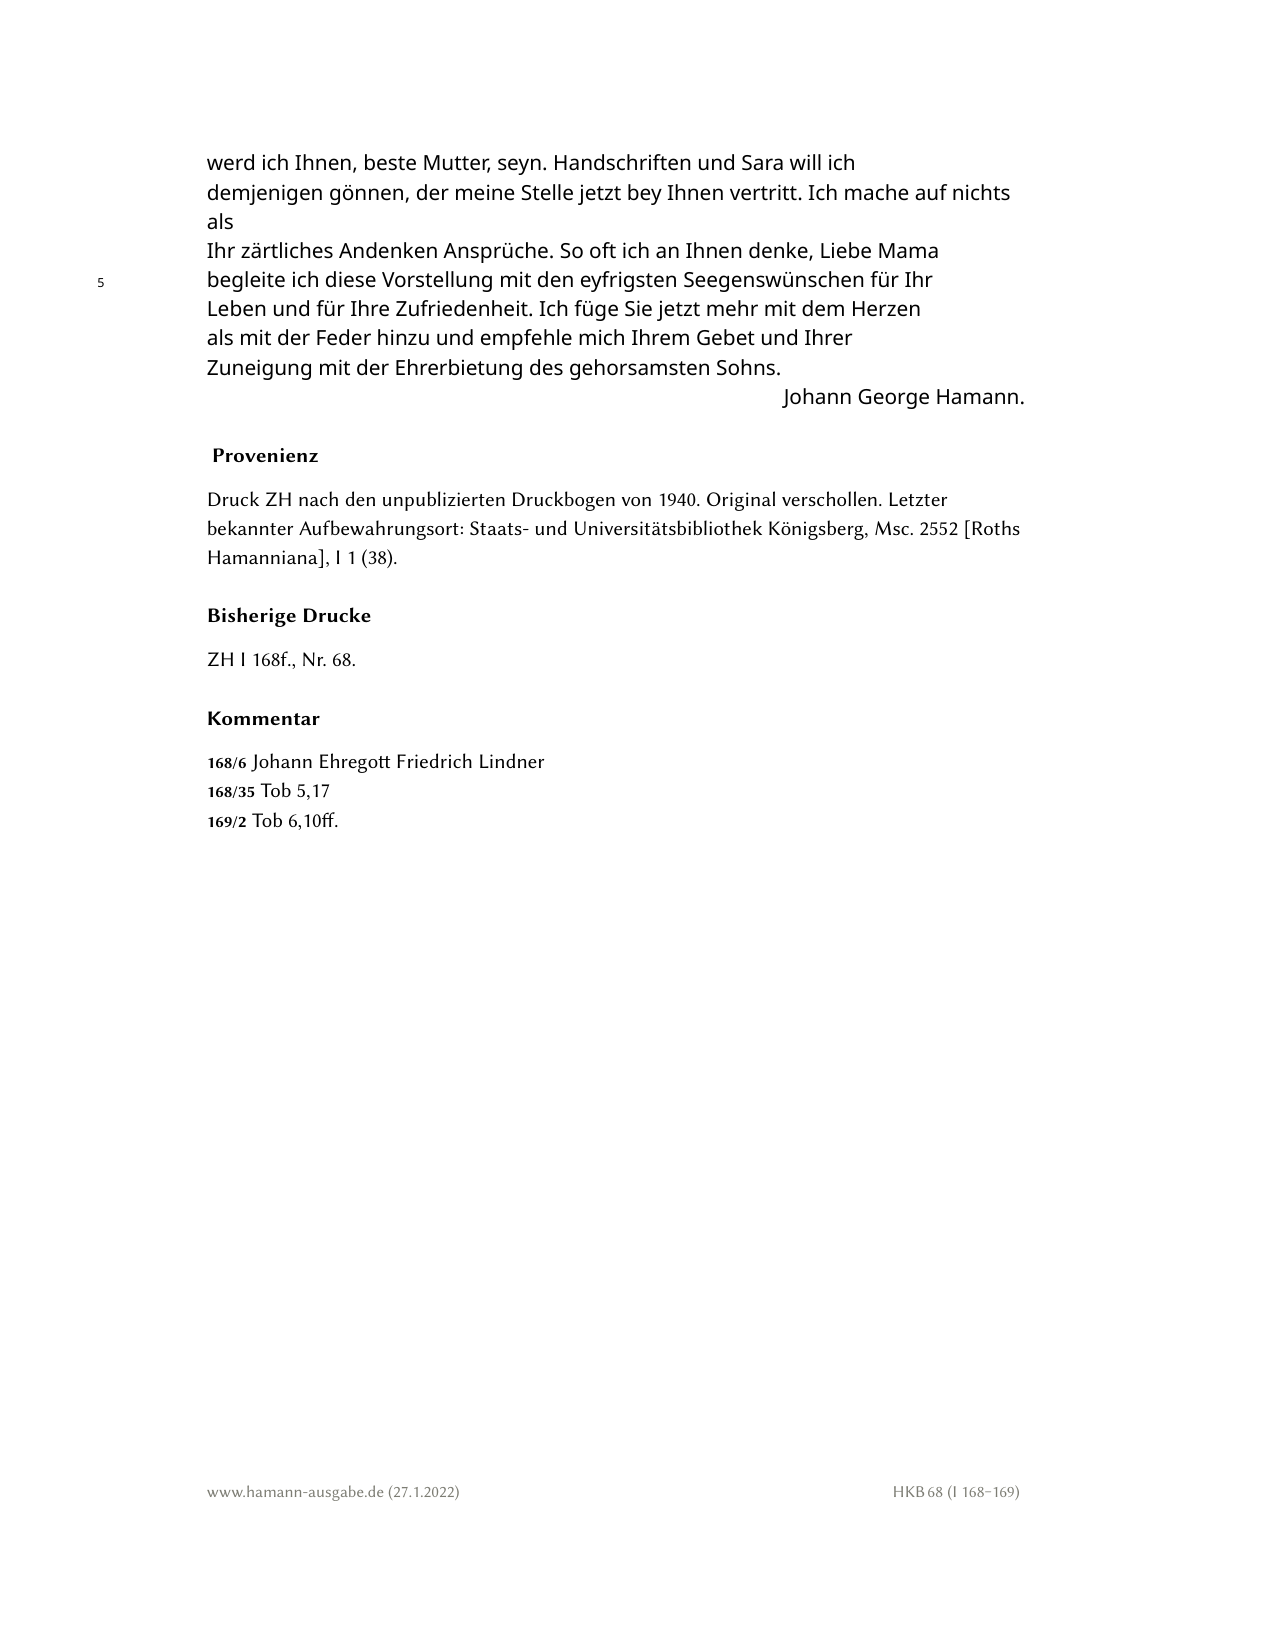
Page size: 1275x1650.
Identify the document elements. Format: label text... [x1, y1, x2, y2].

text 5 [0, 264, 104, 293]
text werd ich Ihnen, beste Mutter, seyn. Handschriften und Sara will ich [207, 147, 1025, 177]
text 168/6 Johann Ehregott Friedrich Lindner [207, 745, 587, 774]
text Druck ZH nach den unpublizierten Druckbogen von 1940. Original verschollen. Letzter bekannter Aufbewahrungsort: Staats- und Universitätsbibliothek Königsberg, Msc. 2552 [Roths Hamanniana], I 1 (38). [207, 483, 1025, 570]
text Kommentar [207, 702, 1025, 731]
text ZH I 168f., Nr. 68. [207, 643, 1025, 672]
text Provenienz [207, 439, 1025, 468]
text Bisherige Drucke [207, 599, 1025, 629]
text Leben und für Ihre Zufriedenheit. Ich füge Sie jetzt mehr mit dem Herzen [207, 293, 1025, 322]
text demjenigen gönnen, der meine Stelle jetzt bey Ihnen vertritt. Ich mache auf nichts als [207, 177, 1025, 235]
text begleite ich diese Vorstellung mit den eyfrigsten Seegenswünschen für Ihr [207, 264, 1025, 293]
text Zuneigung mit der Ehrerbietung des gehorsamsten Sohns. [207, 352, 1025, 381]
text 168/35 Tob 5,17 [207, 774, 587, 804]
text Ihr zärtliches Andenken Ansprüche. So oft ich an Ihnen denke, Liebe Mama [207, 235, 1025, 264]
text als mit der Feder hinzu und empfehle mich Ihrem Gebet und Ihrer [207, 322, 1025, 352]
text Johann George Hamann. [207, 381, 1025, 410]
text 169/2 Tob 6,10ff. [207, 804, 587, 833]
